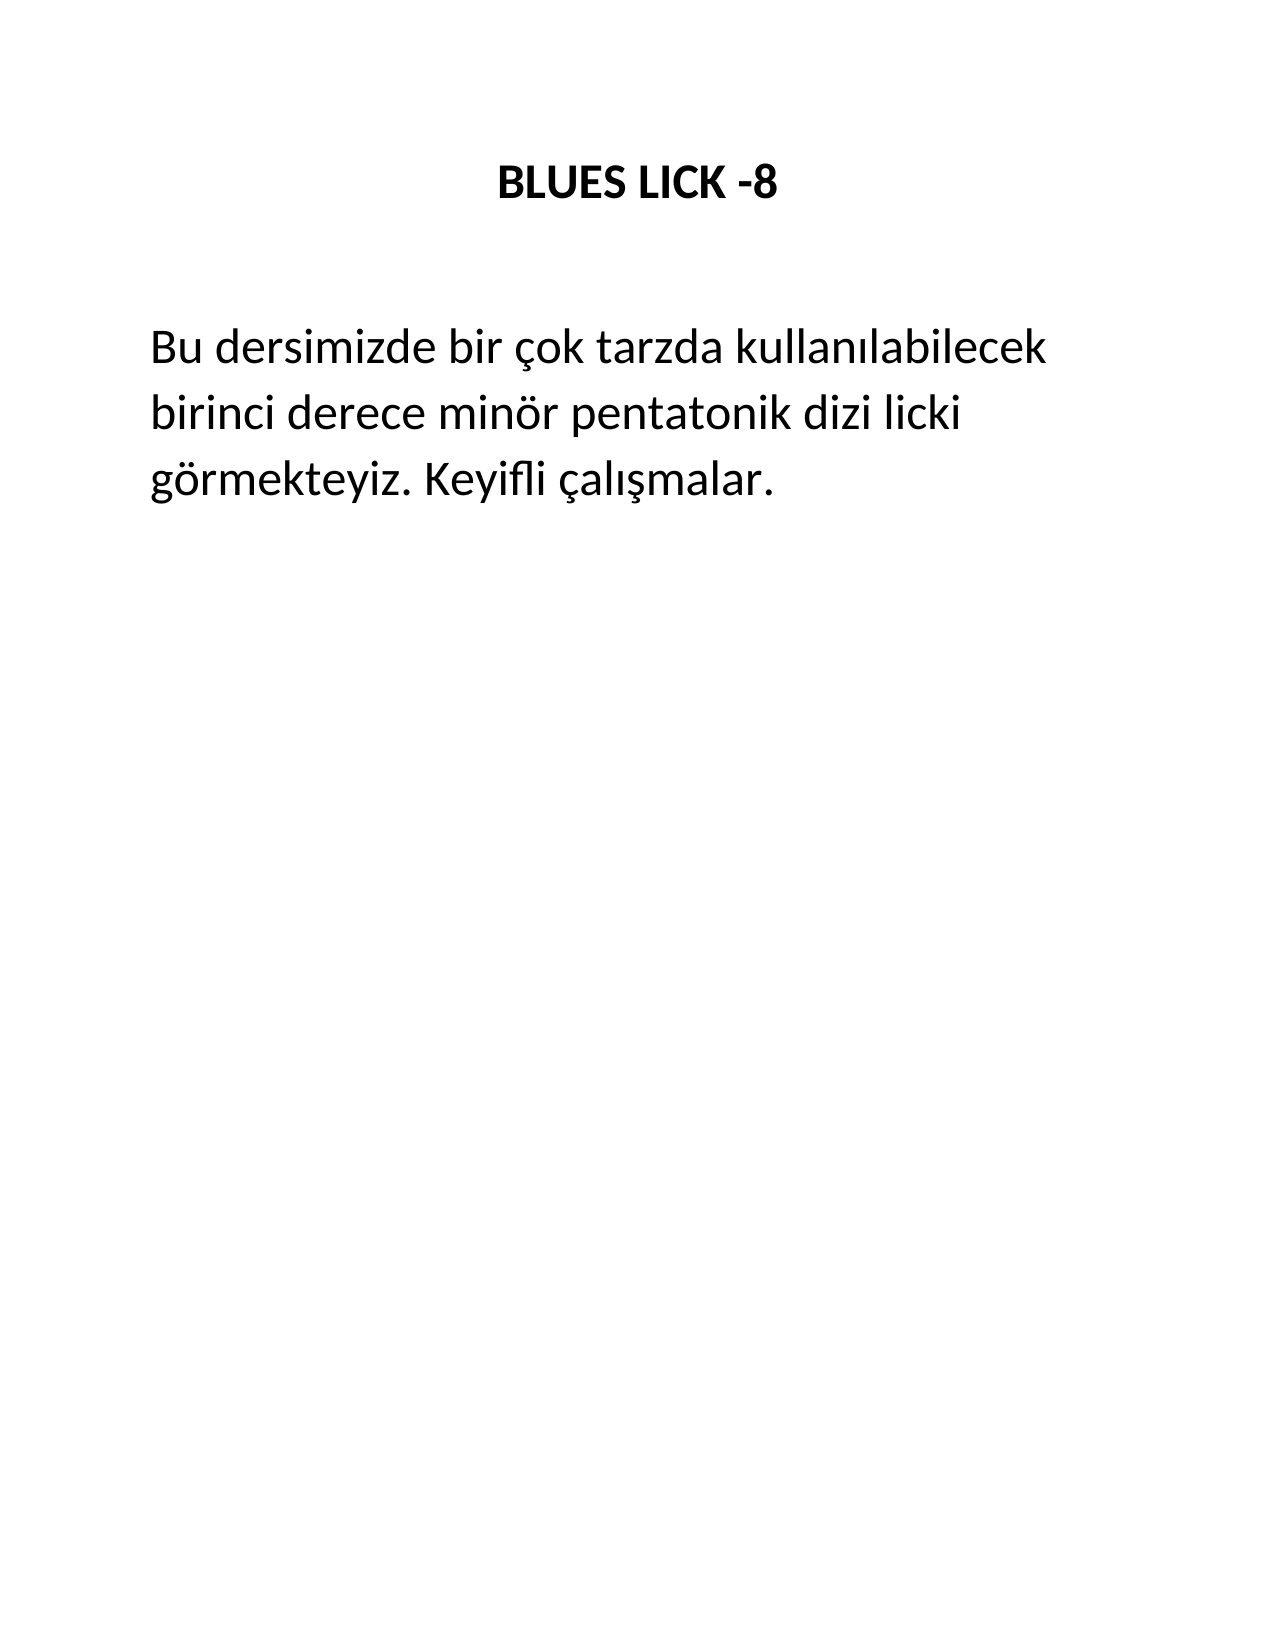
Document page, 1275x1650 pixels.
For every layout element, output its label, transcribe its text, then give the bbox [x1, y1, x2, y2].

text BLUES LICK -8 [150, 150, 1125, 211]
text Bu dersimizde bir çok tarzda kullanılabilecek birinci derece minör pentatonik dizi licki görmekteyiz. Keyifli çalışmalar. [150, 315, 1125, 508]
